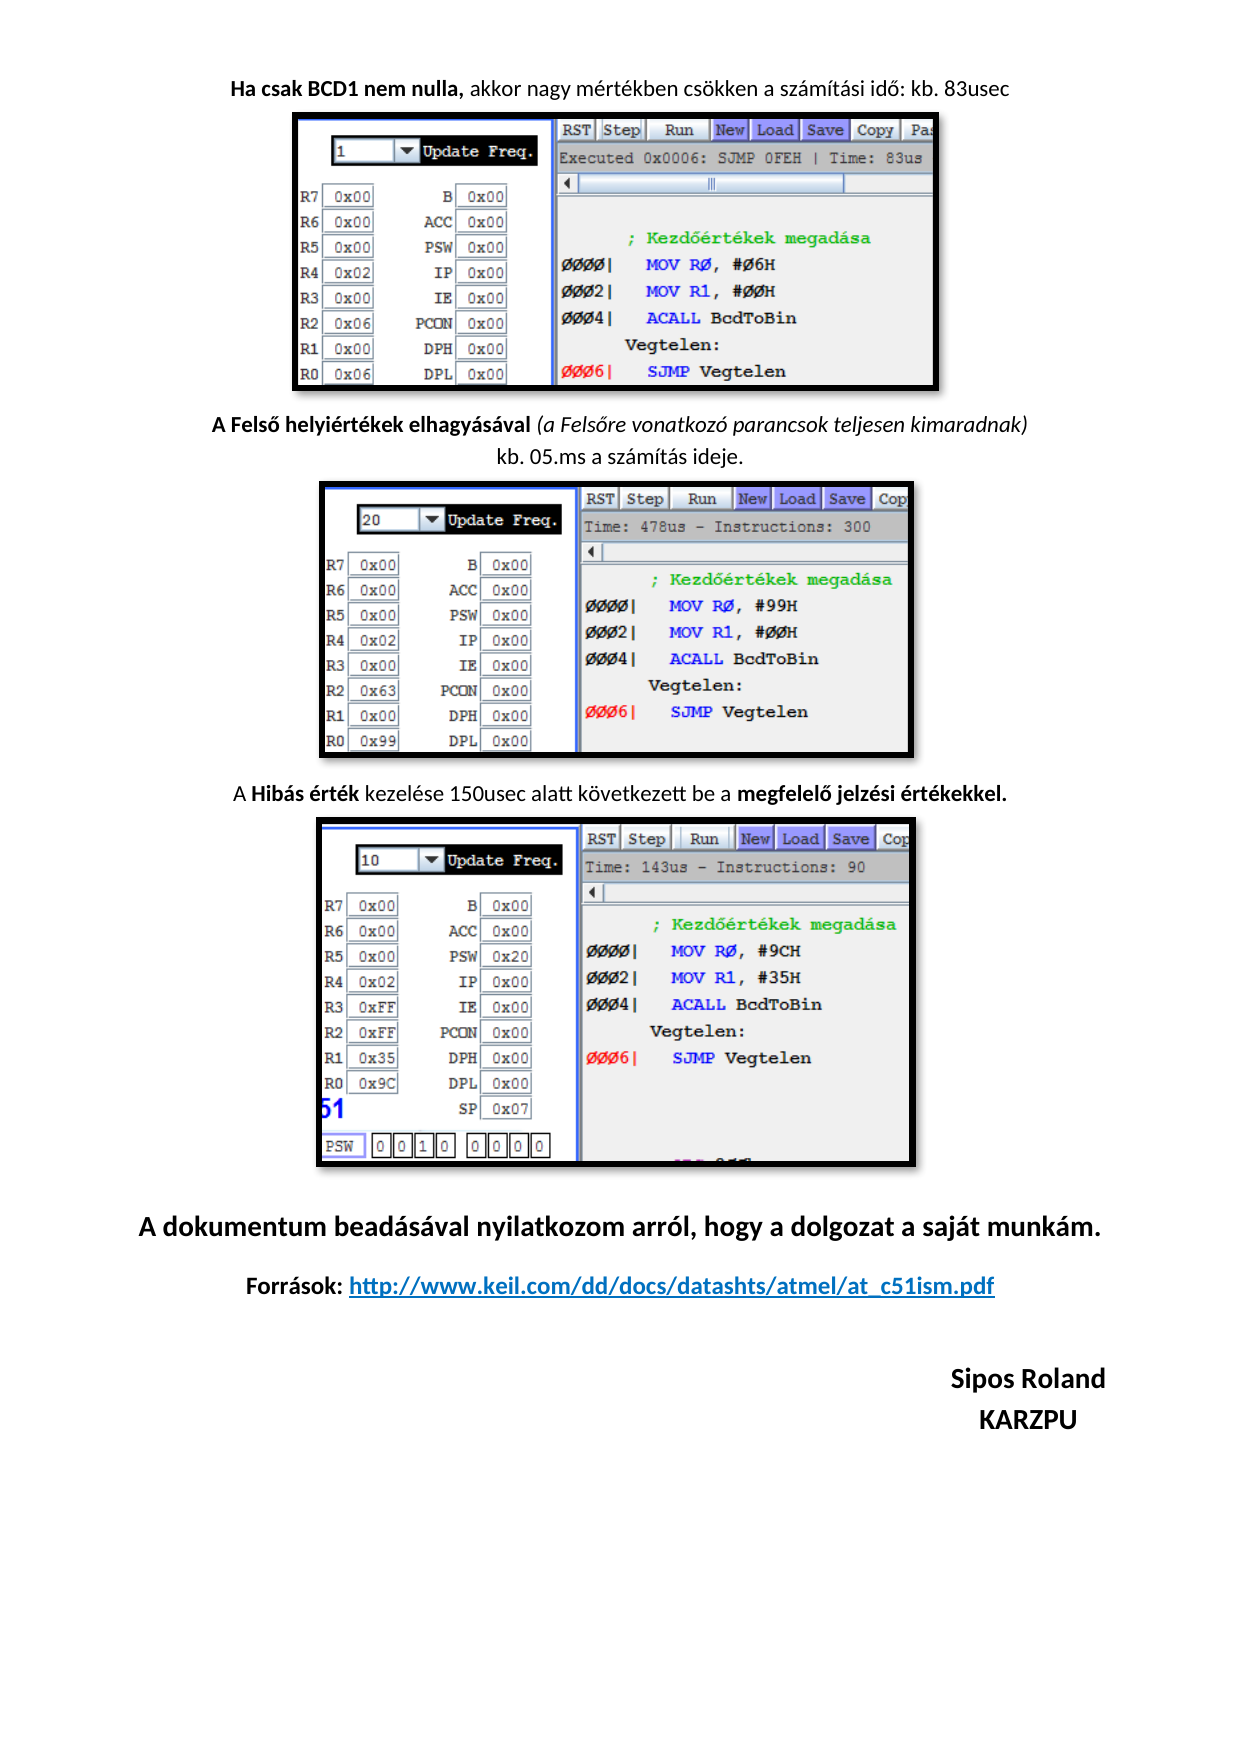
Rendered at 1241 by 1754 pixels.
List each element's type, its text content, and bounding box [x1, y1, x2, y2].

picture [298, 119, 933, 385]
text A dokumentum beadásával nyilatkozom arról, hogy a dolgozat a saját munkám. [133, 1208, 1107, 1244]
text kb. 05.ms a számítás ideje. [133, 442, 1107, 471]
text Ha csak BCD1 nem nulla, akkor nagy mértékben csökken a számítási idő: kb. 83usec [133, 74, 1107, 102]
picture [325, 487, 908, 752]
text Források: http://www.keil.com/dd/docs/datashts/atmel/at_c51ism.pdf [133, 1270, 1107, 1300]
text A Hibás érték kezelése 150usec alatt következett be a megfelelő jelzési értékekkel. [133, 779, 1107, 807]
text A Felső helyiértékek elhagyásával (a Felsőre vonatkozó parancsok teljesen kimaradnak) [133, 410, 1107, 438]
picture [322, 824, 909, 1161]
